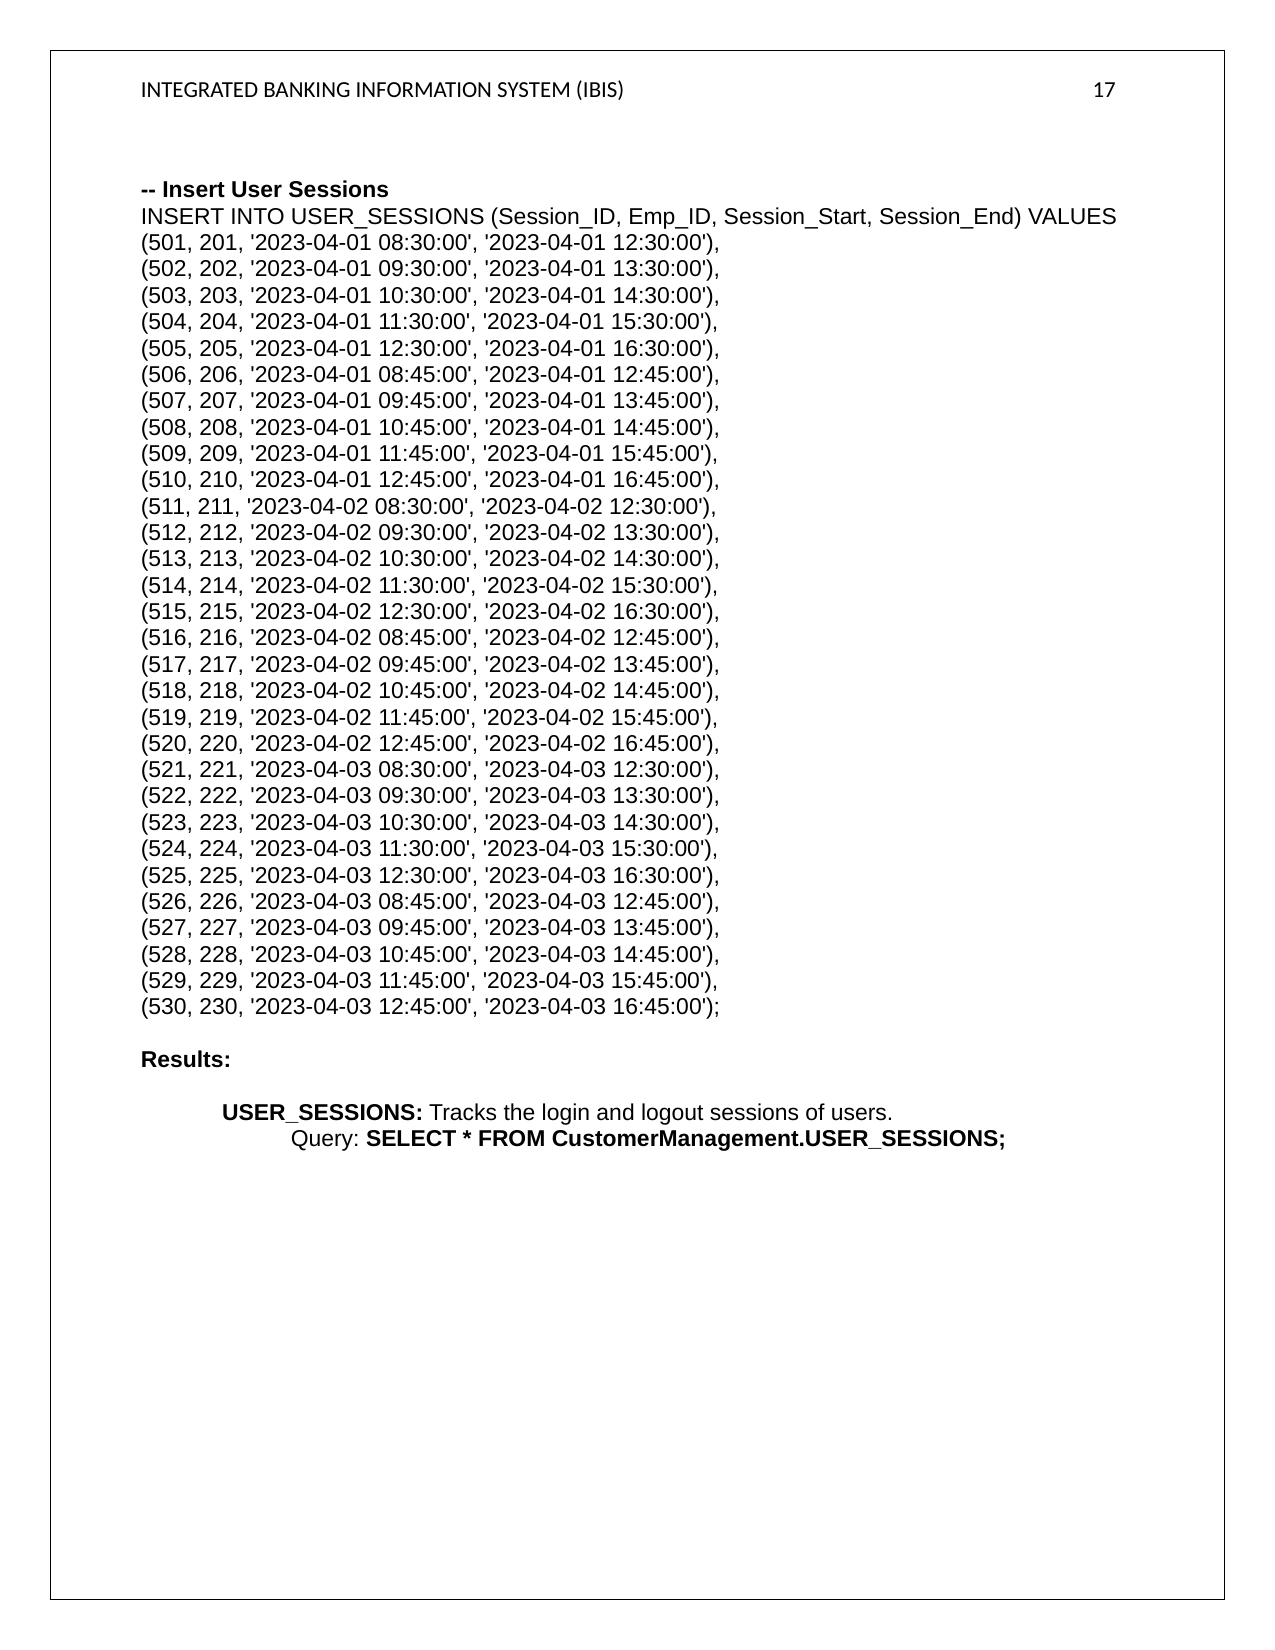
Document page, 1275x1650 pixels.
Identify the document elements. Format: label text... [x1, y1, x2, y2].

text (518, 218, '2023-04-02 10:45:00', '2023-04-02 14:45:00'), [141, 677, 1125, 703]
text -- Insert User Sessions [141, 176, 1125, 203]
text (520, 220, '2023-04-02 12:45:00', '2023-04-02 16:45:00'), [141, 730, 1125, 756]
text (505, 205, '2023-04-01 12:30:00', '2023-04-01 16:30:00'), [141, 334, 1125, 361]
text (519, 219, '2023-04-02 11:45:00', '2023-04-02 15:45:00'), [141, 703, 1125, 730]
text (507, 207, '2023-04-01 09:45:00', '2023-04-01 13:45:00'), [141, 387, 1125, 413]
text (528, 228, '2023-04-03 10:45:00', '2023-04-03 14:45:00'), [141, 941, 1125, 967]
text (501, 201, '2023-04-01 08:30:00', '2023-04-01 12:30:00'), [141, 229, 1125, 255]
text (530, 230, '2023-04-03 12:45:00', '2023-04-03 16:45:00'); [141, 993, 1125, 1020]
text (515, 215, '2023-04-02 12:30:00', '2023-04-02 16:30:00'), [141, 598, 1125, 624]
text INSERT INTO USER_SESSIONS (Session_ID, Emp_ID, Session_Start, Session_End) VALUES [141, 203, 1125, 229]
text (508, 208, '2023-04-01 10:45:00', '2023-04-01 14:45:00'), [141, 413, 1125, 440]
text (513, 213, '2023-04-02 10:30:00', '2023-04-02 14:30:00'), [141, 545, 1125, 572]
text (503, 203, '2023-04-01 10:30:00', '2023-04-01 14:30:00'), [141, 282, 1125, 308]
text (512, 212, '2023-04-02 09:30:00', '2023-04-02 13:30:00'), [141, 519, 1125, 545]
text (523, 223, '2023-04-03 10:30:00', '2023-04-03 14:30:00'), [141, 809, 1125, 835]
text (527, 227, '2023-04-03 09:45:00', '2023-04-03 13:45:00'), [141, 914, 1125, 941]
text (511, 211, '2023-04-02 08:30:00', '2023-04-02 12:30:00'), [141, 493, 1125, 519]
text (504, 204, '2023-04-01 11:30:00', '2023-04-01 15:30:00'), [141, 308, 1125, 334]
text (529, 229, '2023-04-03 11:45:00', '2023-04-03 15:45:00'), [141, 967, 1125, 993]
text (506, 206, '2023-04-01 08:45:00', '2023-04-01 12:45:00'), [141, 361, 1125, 387]
text (502, 202, '2023-04-01 09:30:00', '2023-04-01 13:30:00'), [141, 255, 1125, 282]
text Query: SELECT * FROM CustomerManagement.USER_SESSIONS; [216, 1125, 1125, 1151]
text USER_SESSIONS: Tracks the login and logout sessions of users. [216, 1099, 1125, 1125]
text (522, 222, '2023-04-03 09:30:00', '2023-04-03 13:30:00'), [141, 782, 1125, 809]
text (510, 210, '2023-04-01 12:45:00', '2023-04-01 16:45:00'), [141, 466, 1125, 493]
text (525, 225, '2023-04-03 12:30:00', '2023-04-03 16:30:00'), [141, 862, 1125, 888]
text (517, 217, '2023-04-02 09:45:00', '2023-04-02 13:45:00'), [141, 651, 1125, 677]
text (509, 209, '2023-04-01 11:45:00', '2023-04-01 15:45:00'), [141, 440, 1125, 466]
text Results: [141, 1046, 1125, 1072]
text (526, 226, '2023-04-03 08:45:00', '2023-04-03 12:45:00'), [141, 888, 1125, 914]
text (516, 216, '2023-04-02 08:45:00', '2023-04-02 12:45:00'), [141, 624, 1125, 651]
text (514, 214, '2023-04-02 11:30:00', '2023-04-02 15:30:00'), [141, 572, 1125, 598]
text (521, 221, '2023-04-03 08:30:00', '2023-04-03 12:30:00'), [141, 756, 1125, 782]
text (524, 224, '2023-04-03 11:30:00', '2023-04-03 15:30:00'), [141, 835, 1125, 862]
